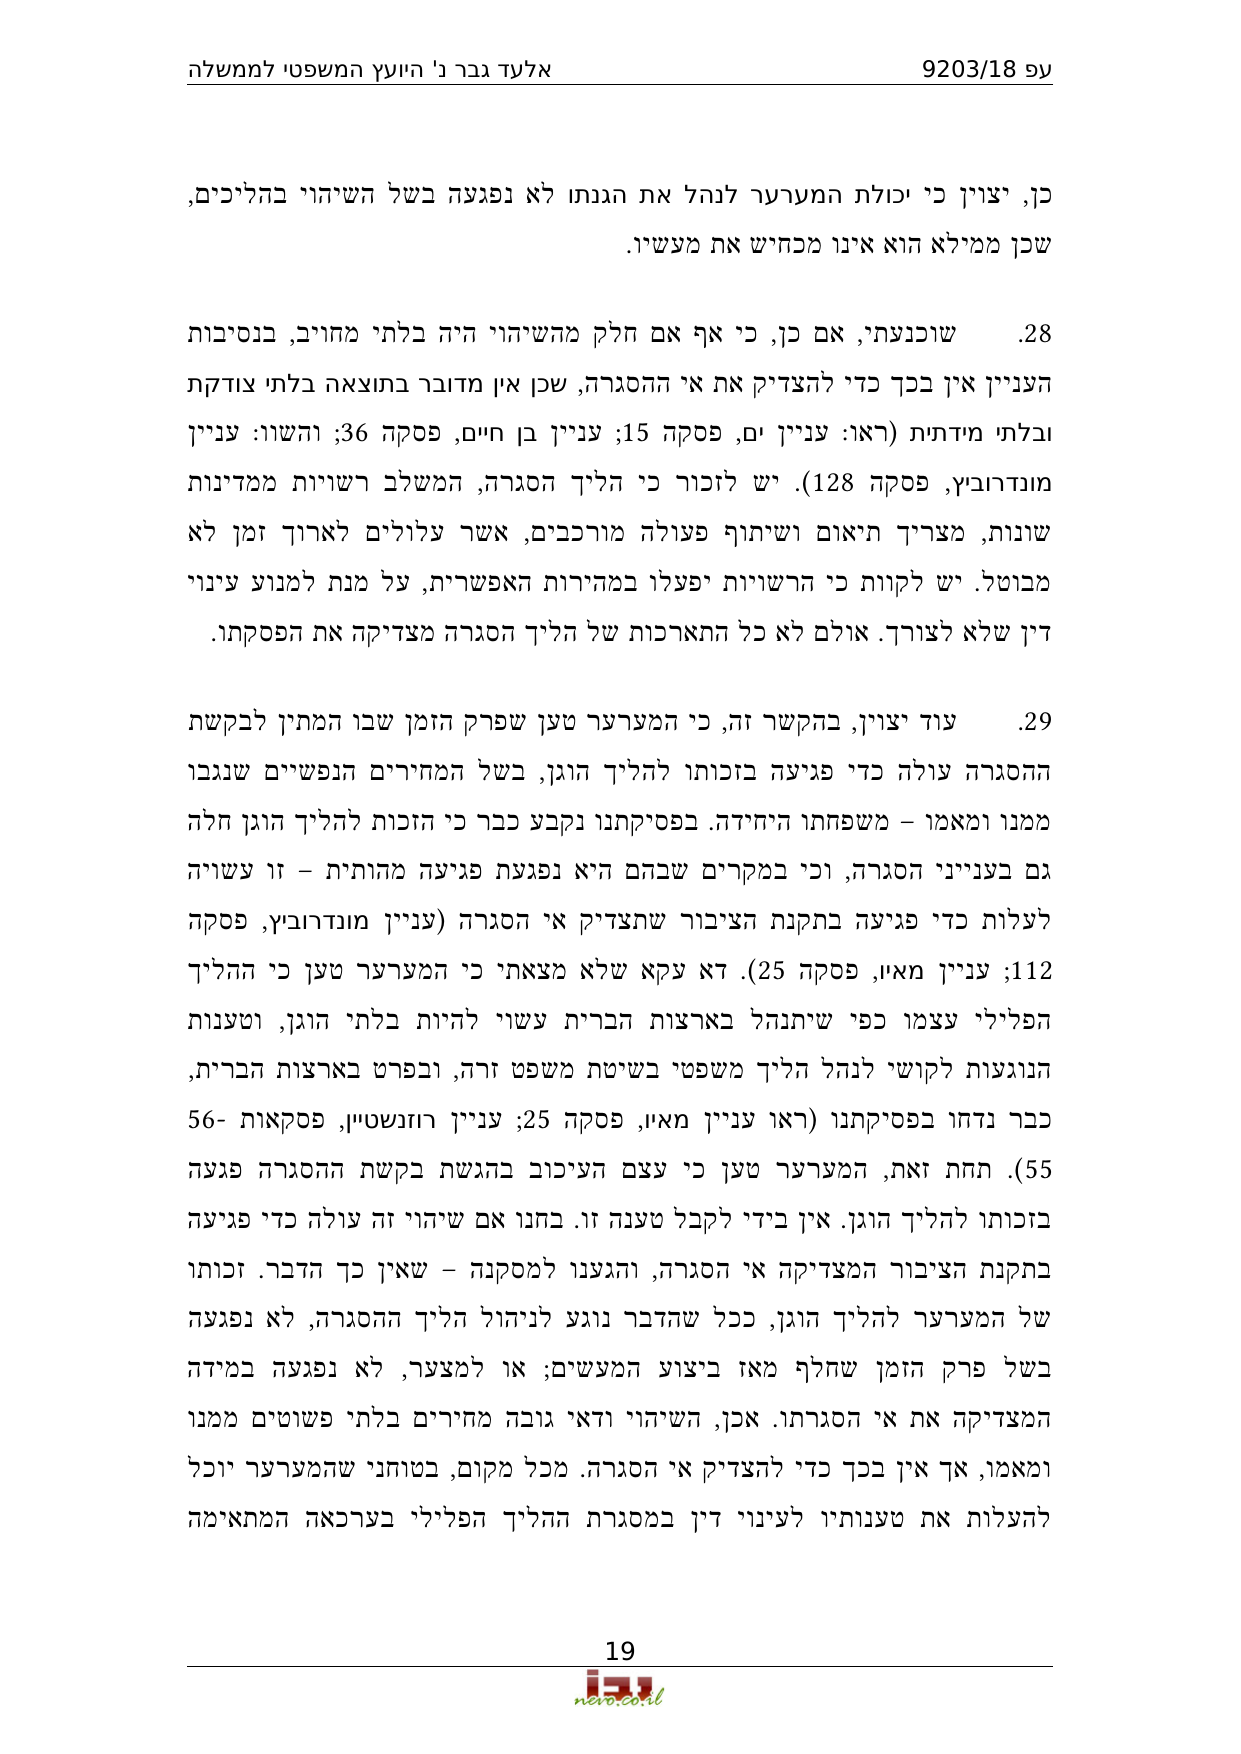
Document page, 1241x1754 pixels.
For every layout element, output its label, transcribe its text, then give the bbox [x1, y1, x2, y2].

picture [574, 1669, 666, 1707]
list שוכנעתי, אם כן, כי אף אם חלק מהשיהוי היה בלתי מחויב, בנסיבות העניין אין בכך כדי להצדיק את אי ההסגרה, שכן אין מדובר בתוצאה בלתי צודקת ובלתי מידתית (ראו: עניין ים, פסקה 15; עניין בן חיים, פסקה 36; והשוו: עניין מונדרוביץ, פסקה 128). יש לזכור כי הליך הסגרה, המשלב רשויות ממדינות שונות, מצריך תיאום ושיתוף פעולה מורכבים, אשר עלולים לארוך זמן לא מבוטל. יש לקוות כי הרשויות יפעלו במהירות האפשרית, על מנת למנוע עינוי דין שלא לצורך. אולם לא כל התארכות של הליך הסגרה מצדיקה את הפסקתו. [187, 316, 1053, 648]
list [187, 704, 1053, 1534]
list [187, 177, 1053, 260]
